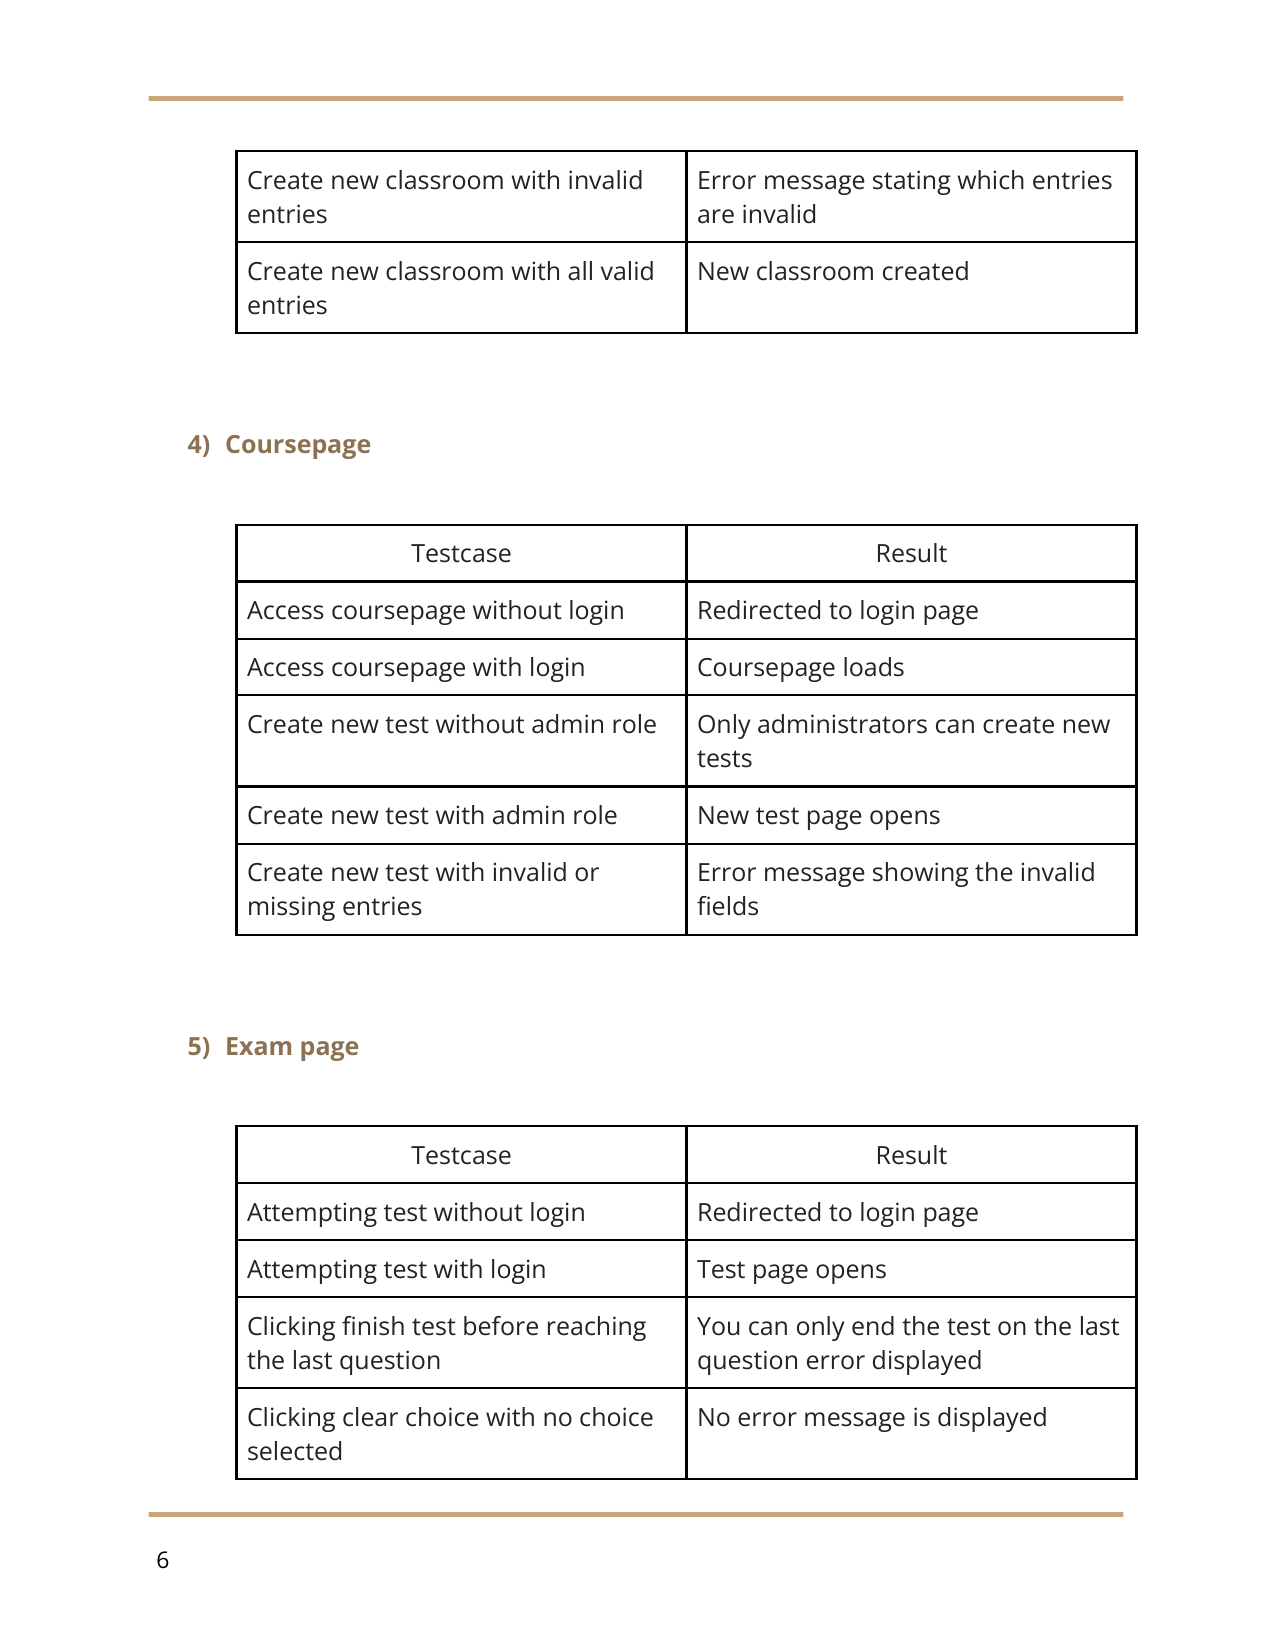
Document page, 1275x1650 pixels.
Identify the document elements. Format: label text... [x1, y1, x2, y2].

table_cell New classroom created [688, 243, 1135, 332]
table_cell Attempting test without login [238, 1184, 685, 1239]
table_cell Create new classroom with all valid entries [238, 243, 685, 332]
table_cell Error message stating which entries are invalid [688, 152, 1135, 241]
table_cell Attempting test with login [238, 1241, 685, 1296]
table_cell Create new classroom with invalid entries [238, 152, 685, 241]
table_cell Clicking finish test before reaching the last question [238, 1298, 685, 1387]
table_cell New test page opens [688, 788, 1135, 842]
table_cell Only administrators can create new tests [688, 696, 1135, 785]
table_cell Create new test with invalid or missing entries [238, 845, 685, 933]
table_header Testcase [238, 526, 685, 580]
table_header Testcase [238, 1127, 685, 1182]
picture [148, 96, 1124, 101]
picture [148, 1512, 1124, 1517]
table_cell Coursepage loads [688, 640, 1135, 694]
table_cell Redirected to login page [688, 583, 1135, 637]
table_cell Access coursepage with login [238, 640, 685, 694]
table_header Result [688, 1127, 1135, 1182]
table_cell Clicking clear choice with no choice selected [238, 1389, 685, 1478]
table_cell You can only end the test on the last question error displayed [688, 1298, 1135, 1387]
table_header Result [688, 526, 1135, 580]
list Coursepage [187, 427, 1125, 508]
list Exam page [187, 1028, 1125, 1109]
table_cell Create new test with admin role [238, 788, 685, 842]
table_cell Error message showing the invalid fields [688, 845, 1135, 933]
table_cell Create new test without admin role [238, 696, 685, 785]
table_cell Access coursepage without login [238, 583, 685, 637]
table_cell Test page opens [688, 1241, 1135, 1296]
table_cell No error message is displayed [688, 1389, 1135, 1478]
table_cell Redirected to login page [688, 1184, 1135, 1239]
